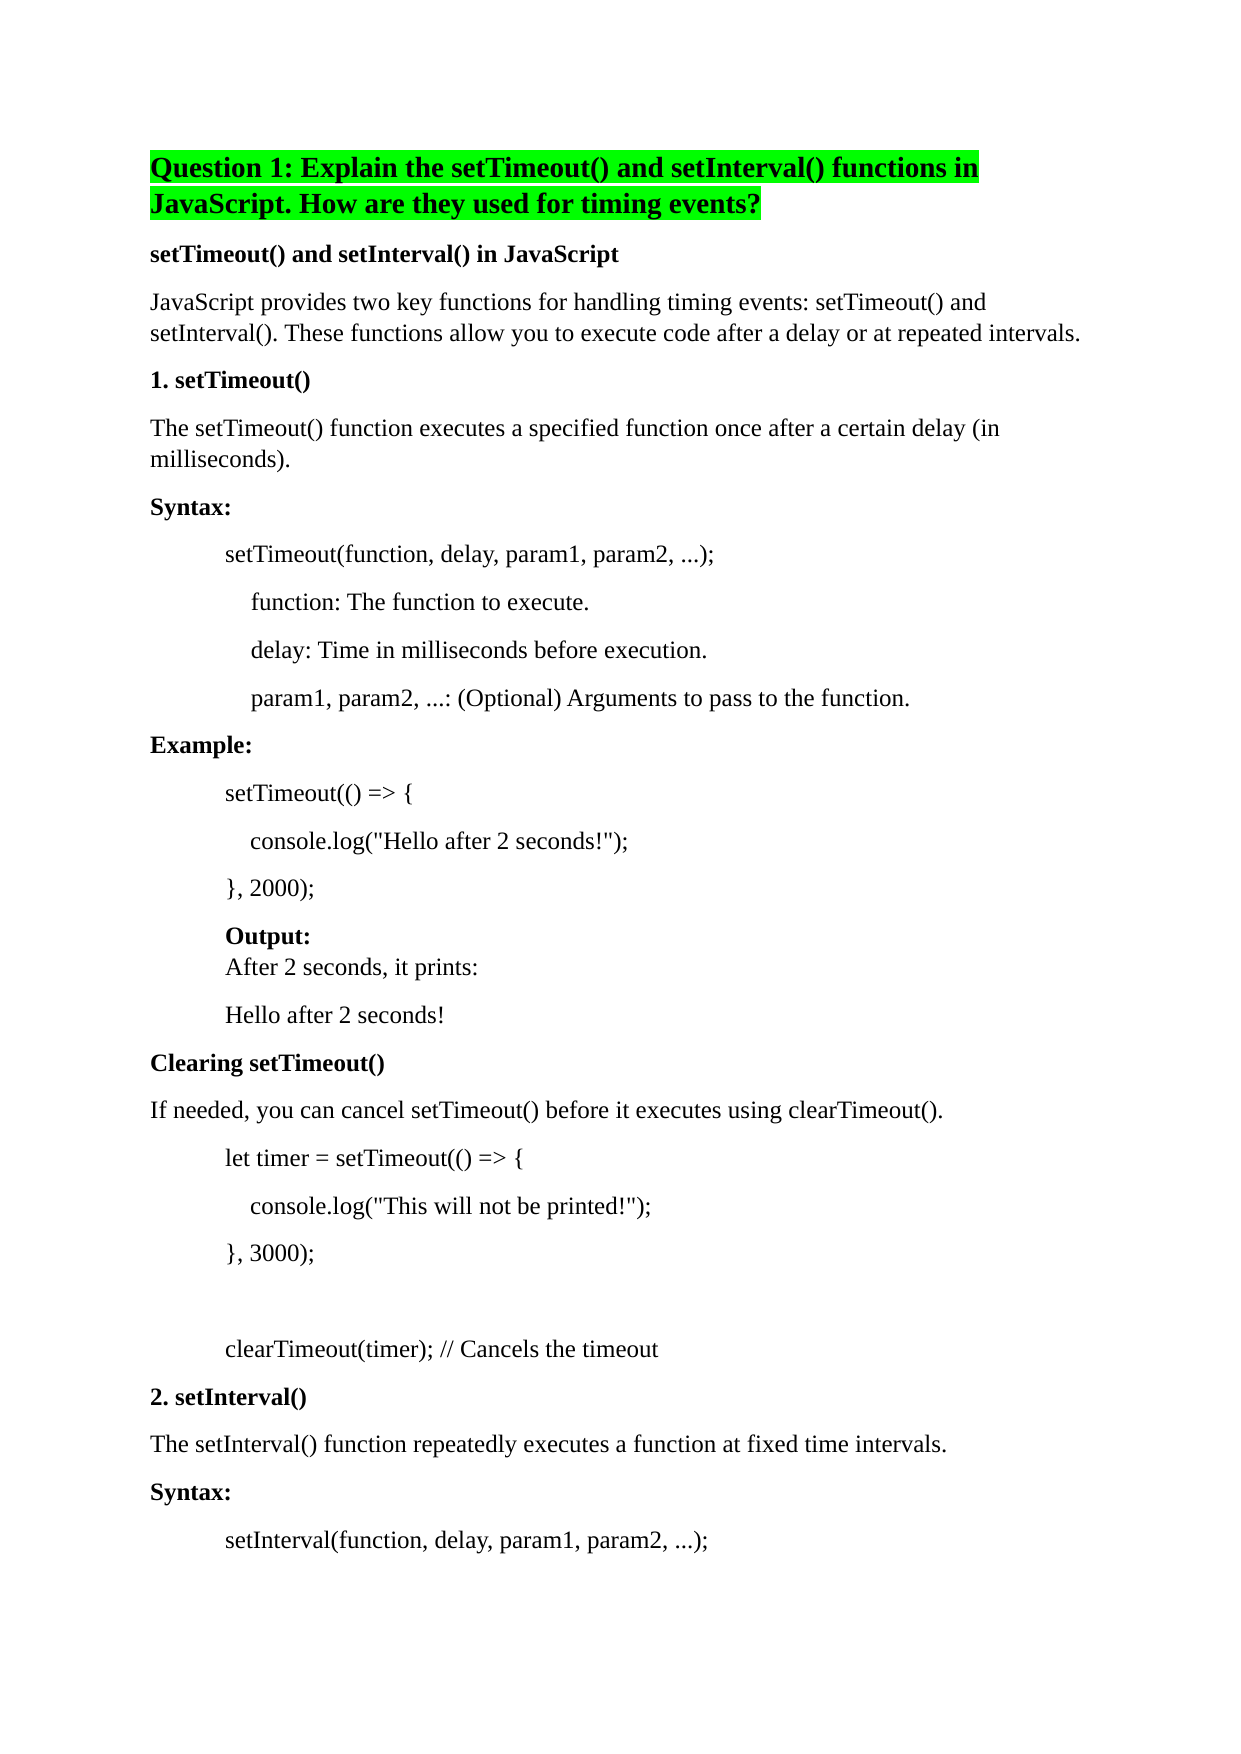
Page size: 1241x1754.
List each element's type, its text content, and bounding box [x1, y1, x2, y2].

text setTimeout() and setInterval() in JavaScript [150, 239, 1090, 268]
text Hello after 2 seconds! [150, 1000, 1090, 1029]
text JavaScript provides two key functions for handling timing events: setTimeout() and setInterval(). These functions allow you to execute code after a delay or at repeated intervals. [150, 287, 1090, 346]
text Output: After 2 seconds, it prints: [225, 921, 1090, 981]
text  delay: Time in milliseconds before execution. [225, 635, 1090, 664]
text 1. setTimeout() [150, 365, 1090, 394]
text If needed, you can cancel setTimeout() before it executes using clearTimeout(). [150, 1095, 1090, 1124]
text Clearing setTimeout() [150, 1048, 1090, 1076]
text setTimeout(function, delay, param1, param2, ...); [150, 539, 1090, 568]
text 2. setInterval() [150, 1382, 1090, 1410]
text  function: The function to execute. [150, 587, 1090, 616]
text The setTimeout() function executes a specified function once after a certain delay (in milliseconds). [150, 413, 1090, 473]
text Syntax: [150, 1477, 1090, 1506]
text let timer = setTimeout(() => { [225, 1143, 1090, 1172]
text console.log("This will not be printed!"); [225, 1191, 1090, 1219]
text setInterval(function, delay, param1, param2, ...); [150, 1525, 1090, 1553]
text clearTimeout(timer); // Cancels the timeout [225, 1334, 1090, 1363]
text Question 1: Explain the setTimeout() and setInterval() functions in JavaScript. How are they used for timing events? [150, 150, 1090, 220]
text Syntax: [150, 492, 1090, 521]
text console.log("Hello after 2 seconds!"); [150, 826, 1090, 854]
text Example: [150, 730, 1090, 759]
text The setInterval() function repeatedly executes a function at fixed time intervals. [150, 1429, 1090, 1458]
text }, 3000); [225, 1238, 1090, 1267]
text  param1, param2, ...: (Optional) Arguments to pass to the function. [225, 683, 1090, 711]
text setTimeout(() => { [150, 778, 1090, 807]
text }, 2000); [150, 873, 1090, 902]
